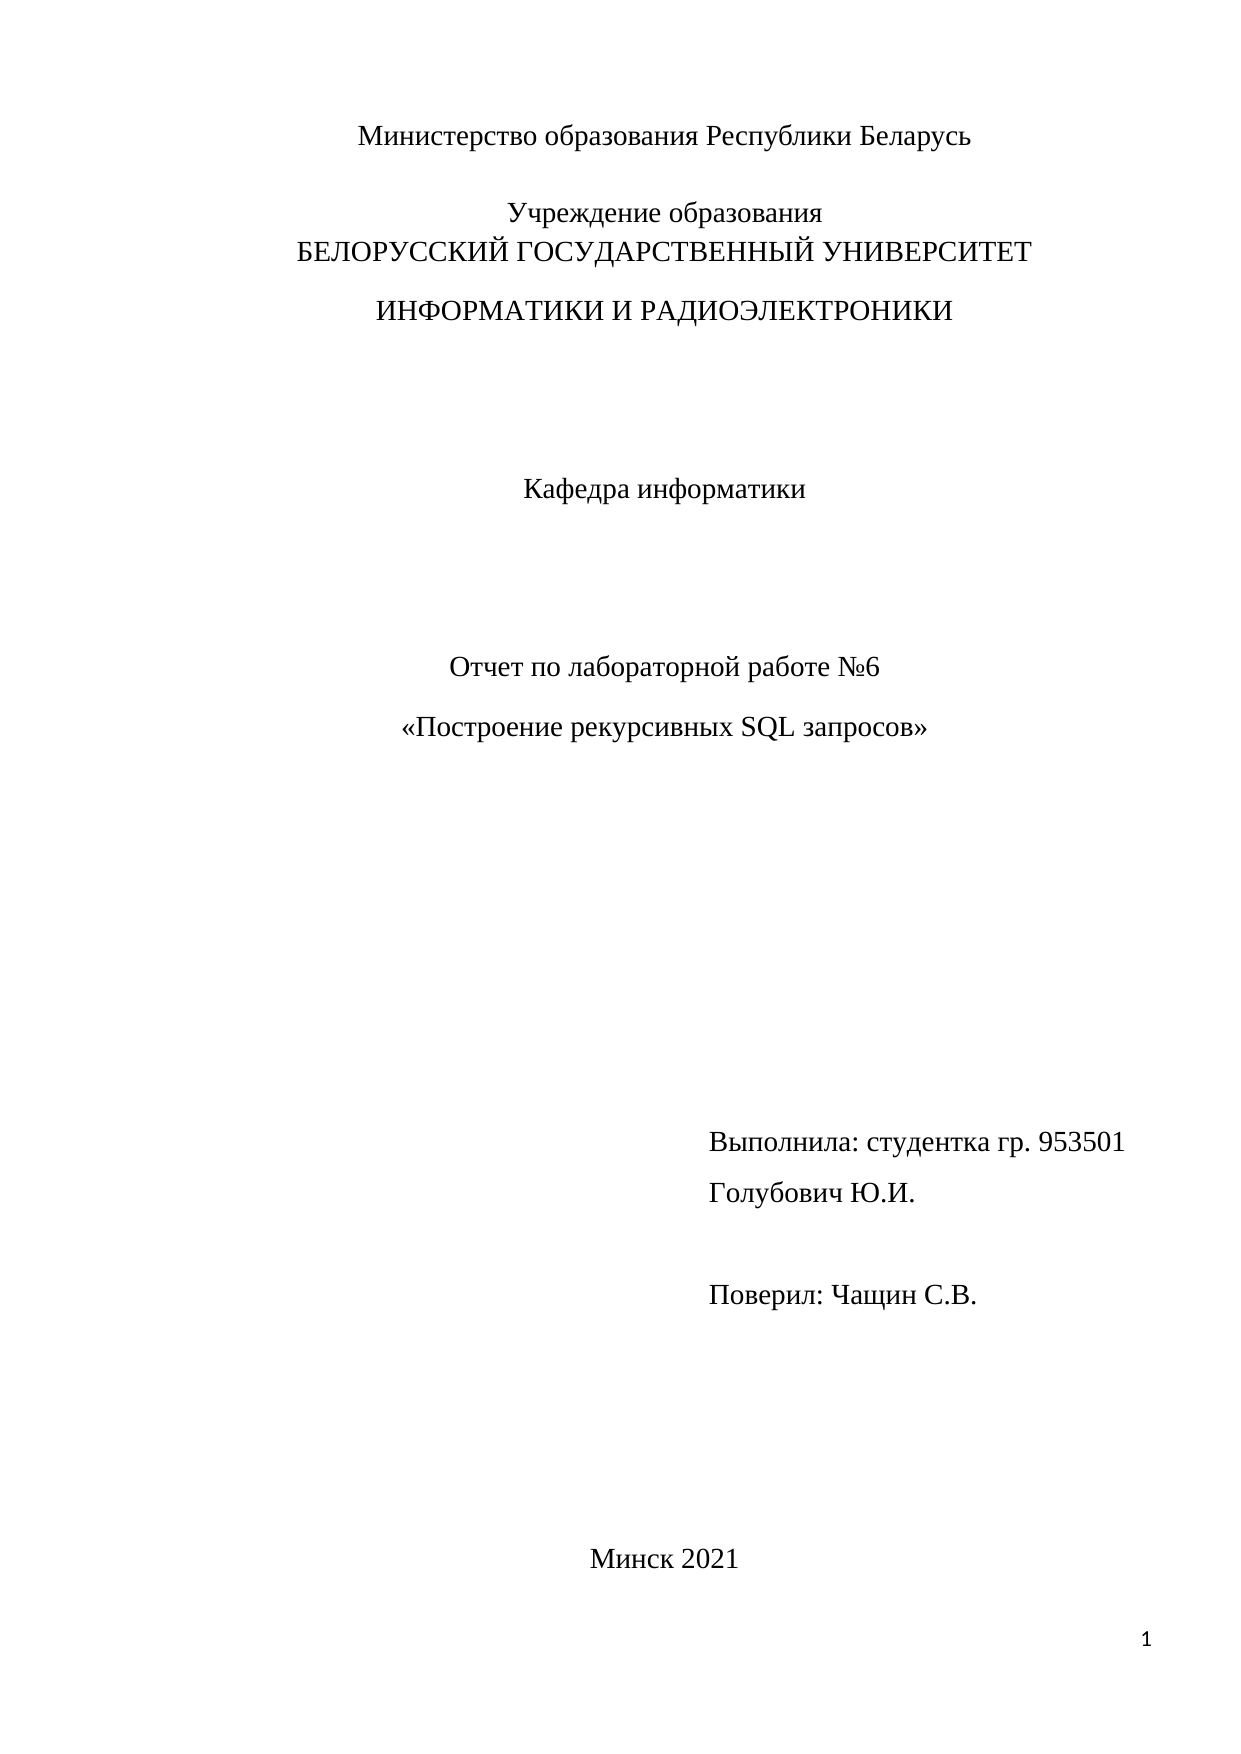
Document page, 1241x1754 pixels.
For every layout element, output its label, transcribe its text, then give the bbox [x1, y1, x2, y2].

text «Построение рекурсивных SQL запросов» [177, 709, 1152, 742]
text Выполнила: студентка гр. 953501 [177, 1124, 1152, 1158]
text Кафедра информатики [177, 471, 1152, 505]
text информатики и радиоэлектроники [177, 293, 1152, 327]
text Министерство образования Республики Беларусь [177, 118, 1152, 152]
text Поверил: Чащин С.В. [177, 1277, 1152, 1311]
text Голубович Ю.И. [177, 1175, 1152, 1209]
text Отчет по лабораторной работе №6 [177, 649, 1152, 683]
text Минск 2021 [177, 1541, 1152, 1574]
text Учреждение образования [177, 195, 1152, 229]
text БелорусскиЙ государственный университет [177, 234, 1152, 267]
